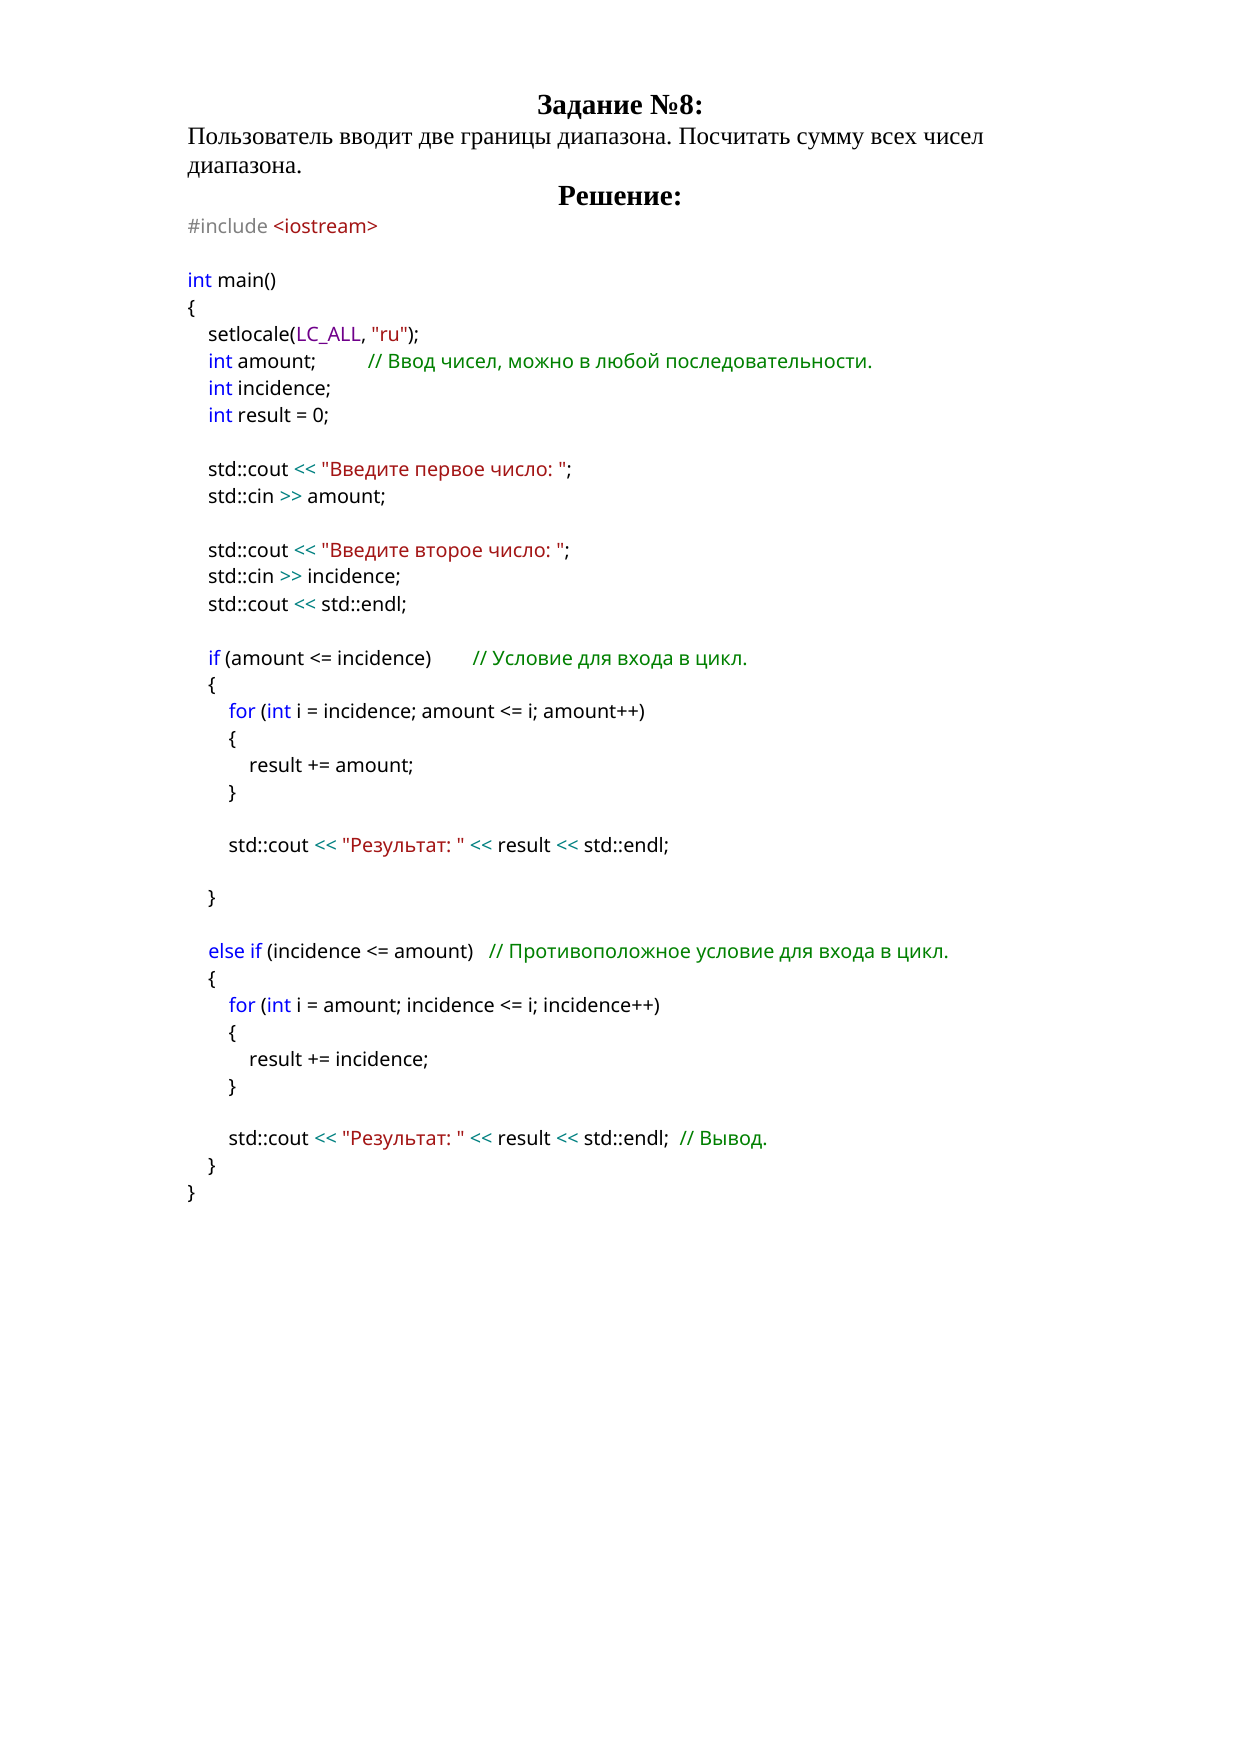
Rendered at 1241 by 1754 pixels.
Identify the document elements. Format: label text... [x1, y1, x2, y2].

text { [187, 1018, 1053, 1045]
text { [187, 725, 1053, 752]
text int amount; // Ввод чисел, можно в любой последовательности. [187, 347, 1053, 374]
text { [187, 293, 1053, 320]
text } [187, 883, 1053, 910]
text result += amount; [187, 752, 1053, 779]
text setlocale(LC_ALL, "ru"); [187, 320, 1053, 347]
text } [187, 779, 1053, 806]
text std::cout << "Результат: " << result << std::endl; // Вывод. [187, 1125, 1053, 1152]
text std::cout << "Введите первое число: "; [187, 455, 1053, 482]
text std::cin >> amount; [187, 482, 1053, 509]
text } [187, 1152, 1053, 1179]
text std::cin >> incidence; [187, 563, 1053, 590]
text result += incidence; [187, 1045, 1053, 1072]
text for (int i = amount; incidence <= i; incidence++) [187, 991, 1053, 1018]
text Пользователь вводит две границы диапазона. Посчитать сумму всех чисел диапазона. [187, 121, 1053, 178]
text } [187, 1179, 1053, 1206]
text std::cout << std::endl; [187, 590, 1053, 617]
text { [187, 671, 1053, 698]
text int incidence; [187, 374, 1053, 401]
text int main() [187, 266, 1053, 293]
text std::cout << "Введите второе число: "; [187, 536, 1053, 563]
text if (amount <= incidence) // Условие для входа в цикл. [187, 644, 1053, 671]
text std::cout << "Результат: " << result << std::endl; [187, 831, 1053, 858]
text int result = 0; [187, 401, 1053, 428]
text } [187, 1072, 1053, 1099]
text else if (incidence <= amount) // Противоположное условие для входа в цикл. [187, 937, 1053, 964]
text Решение: [187, 178, 1053, 212]
text for (int i = incidence; amount <= i; amount++) [187, 698, 1053, 725]
text { [187, 964, 1053, 991]
text #include <iostream> [187, 212, 1053, 239]
text Задание №8: [187, 87, 1053, 121]
